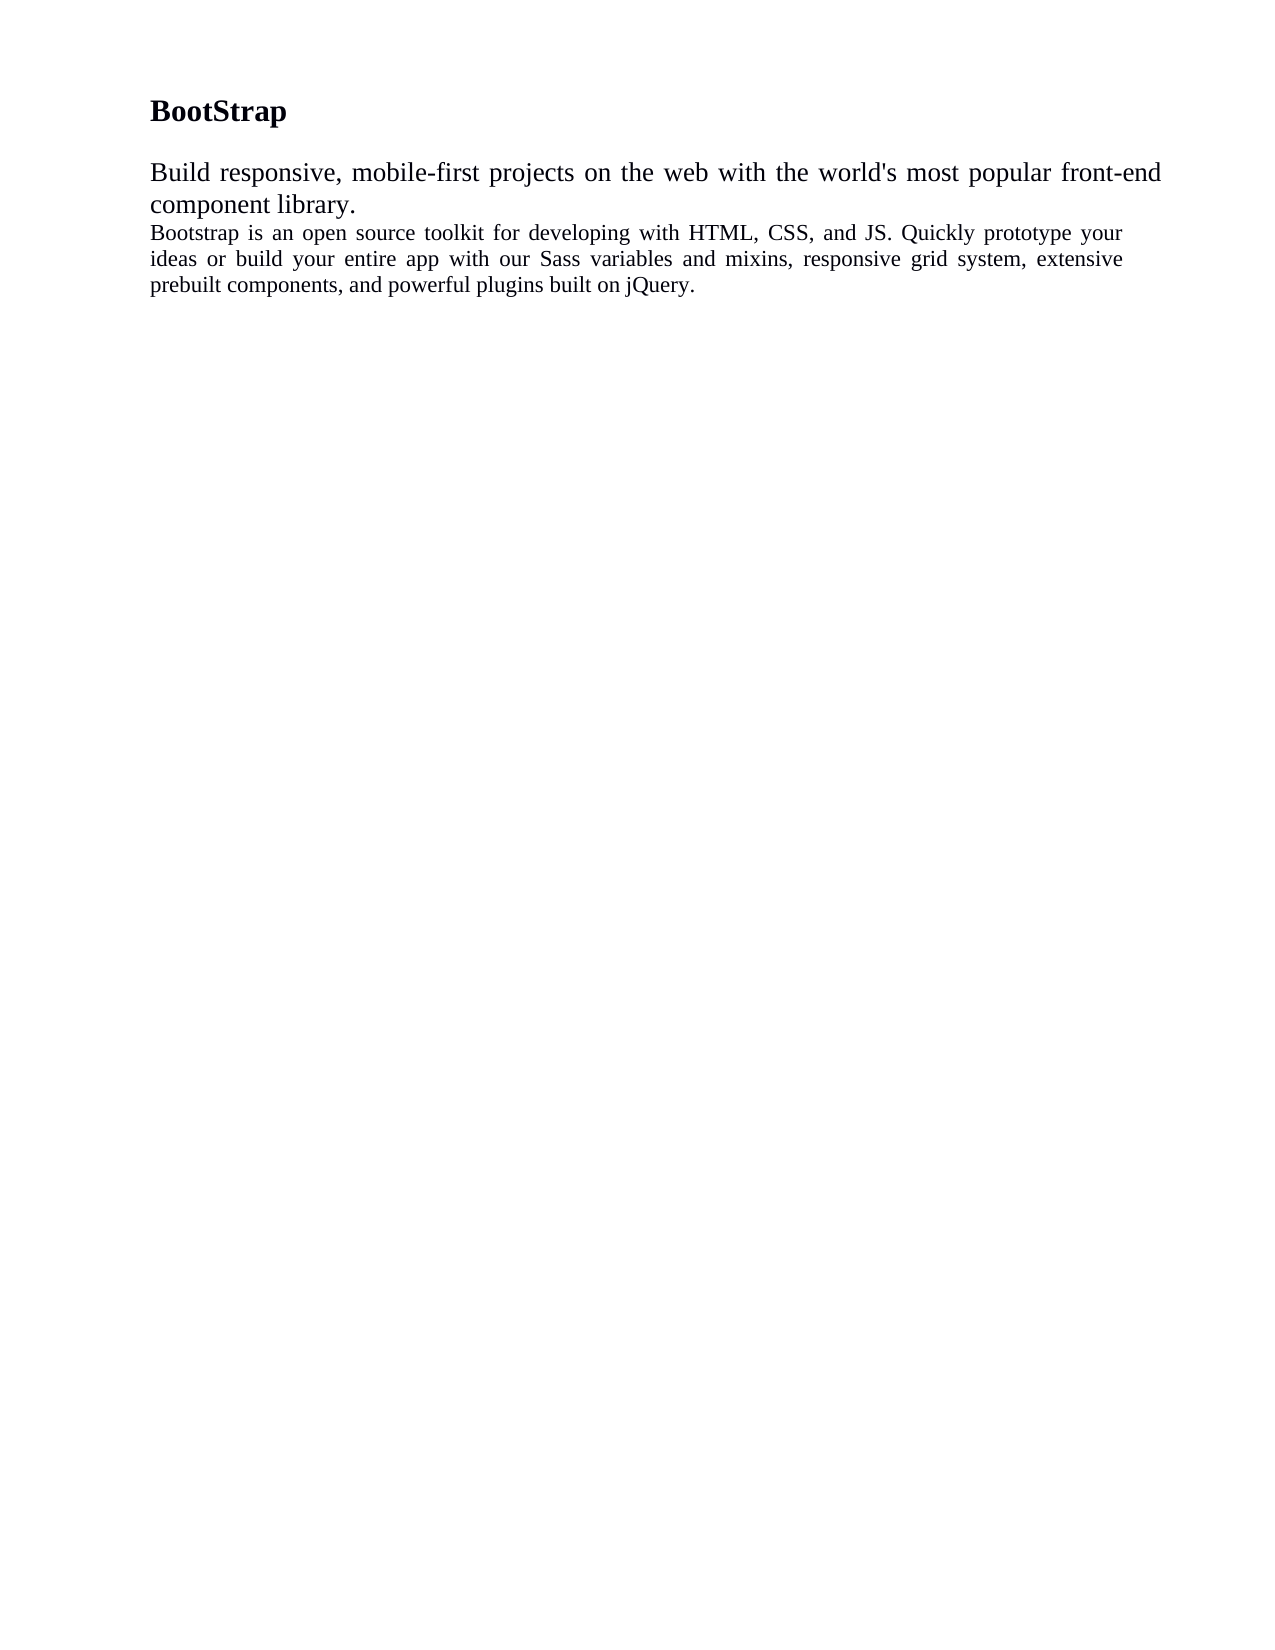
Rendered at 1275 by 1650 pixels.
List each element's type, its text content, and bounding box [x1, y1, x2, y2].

text Bootstrap is an open source toolkit for developing with HTML, CSS, and JS. Quickly prototype your ideas or build your entire app with our Sass variables and mixins, responsive grid system, extensive prebuilt components, and powerful plugins built on jQuery. [150, 219, 1125, 298]
text Build responsive, mobile-first projects on the web with the world's most popular front-end component library. [150, 157, 1162, 219]
text BootStrap [150, 93, 1125, 128]
